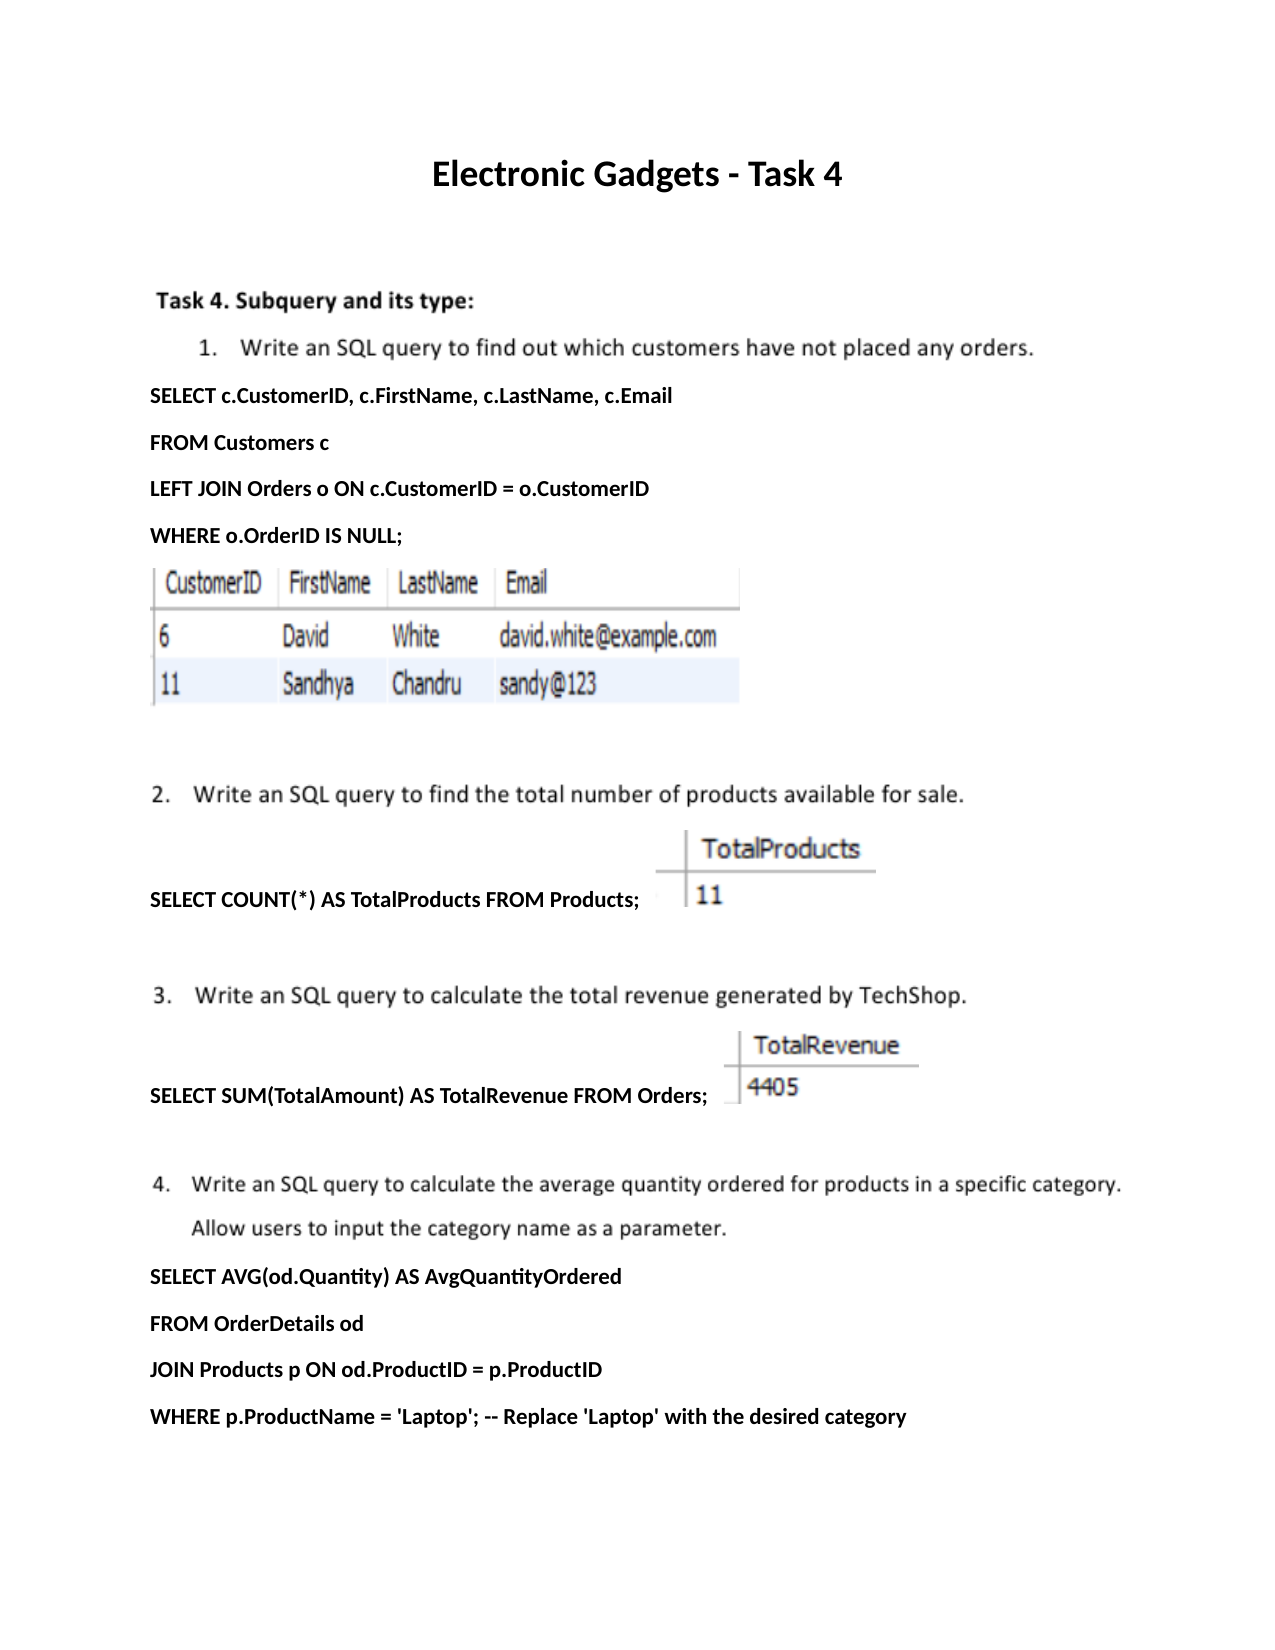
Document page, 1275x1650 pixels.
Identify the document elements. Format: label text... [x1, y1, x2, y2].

text WHERE p.ProductName = 'Laptop'; -- Replace 'Laptop' with the desired category [150, 1402, 1125, 1431]
text SELECT SUM(TotalAmount) AS TotalRevenue FROM Orders; [150, 1032, 1125, 1109]
picture [150, 777, 971, 812]
picture [150, 1175, 1125, 1243]
picture [723, 1031, 919, 1104]
text FROM OrderDetails od [150, 1309, 1125, 1337]
text JOIN Products p ON od.ProductID = p.ProductID [150, 1356, 1125, 1384]
text FROM Customers c [150, 428, 1125, 456]
text Electronic Gadgets - Task 4 [150, 150, 1125, 196]
text SELECT c.CustomerID, c.FirstName, c.LastName, c.Email [150, 381, 1125, 409]
picture [150, 568, 740, 712]
text WHERE o.OrderID IS NULL; [150, 521, 1125, 549]
text SELECT COUNT(*) AS TotalProducts FROM Products; [150, 831, 1125, 913]
text SELECT AVG(od.Quantity) AS AvgQuantityOrdered [150, 1262, 1125, 1290]
picture [150, 282, 1040, 362]
text LEFT JOIN Orders o ON c.CustomerID = o.CustomerID [150, 474, 1125, 503]
picture [150, 978, 974, 1013]
picture [655, 830, 876, 907]
